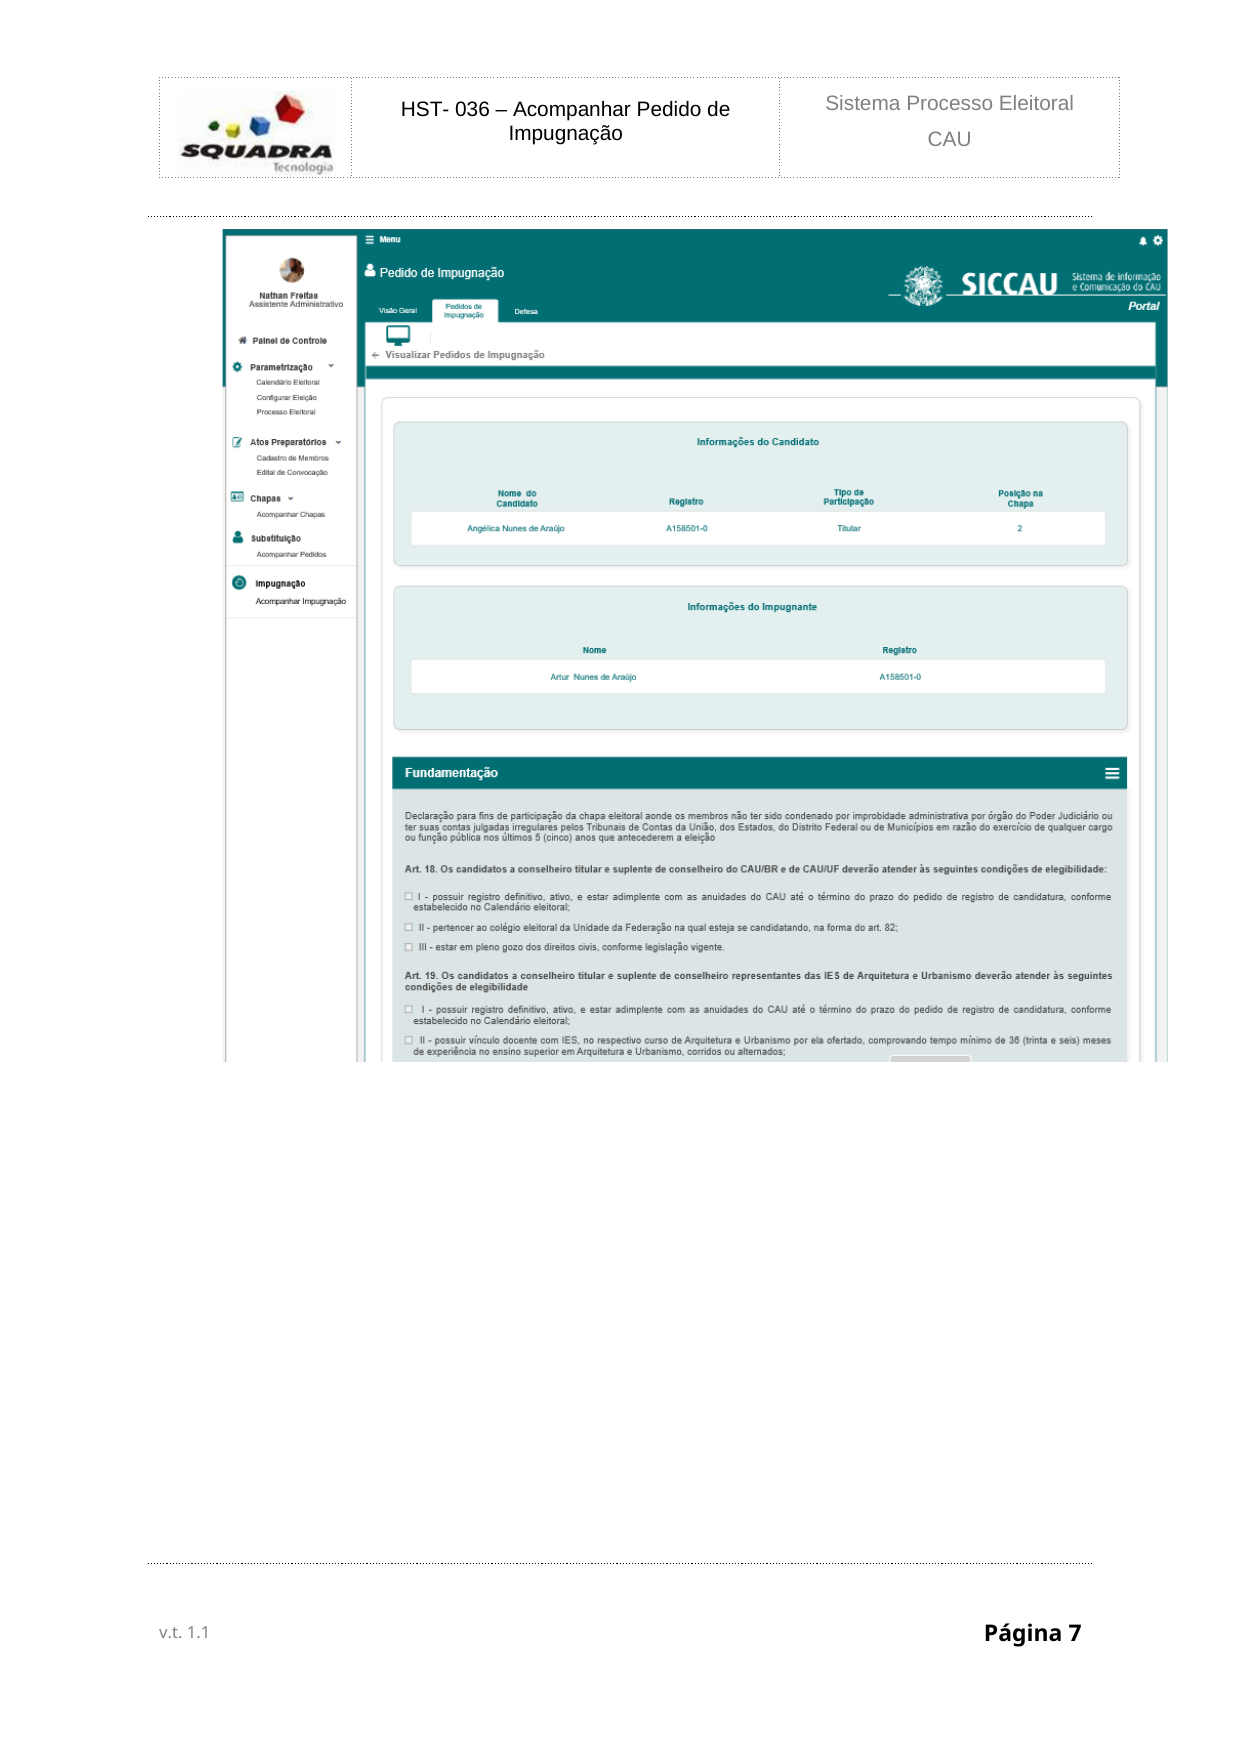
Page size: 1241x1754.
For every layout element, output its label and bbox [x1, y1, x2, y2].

picture [222, 229, 1168, 1062]
picture [175, 90, 336, 177]
